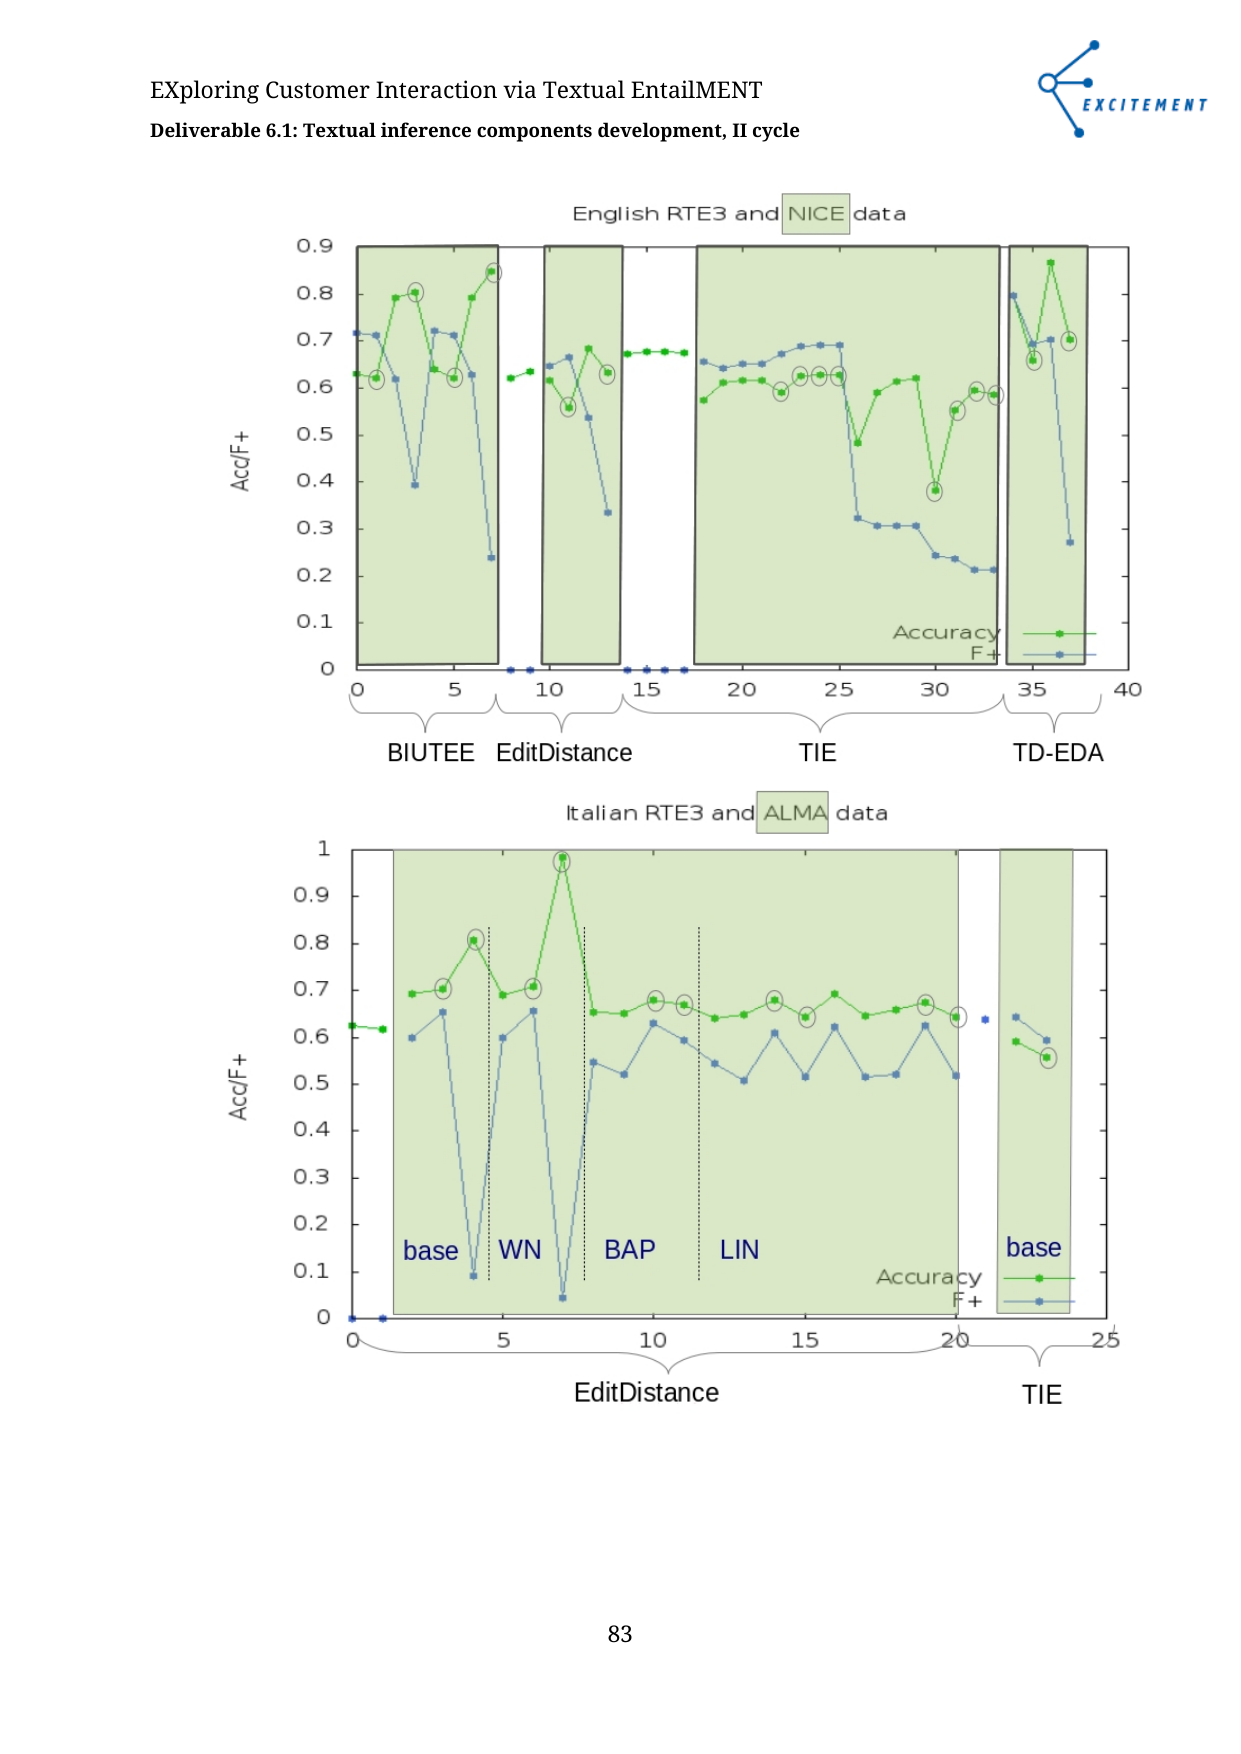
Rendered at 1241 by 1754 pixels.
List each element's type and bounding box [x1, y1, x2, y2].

picture [210, 790, 1151, 1414]
picture [210, 186, 1151, 776]
picture [1028, 29, 1212, 152]
